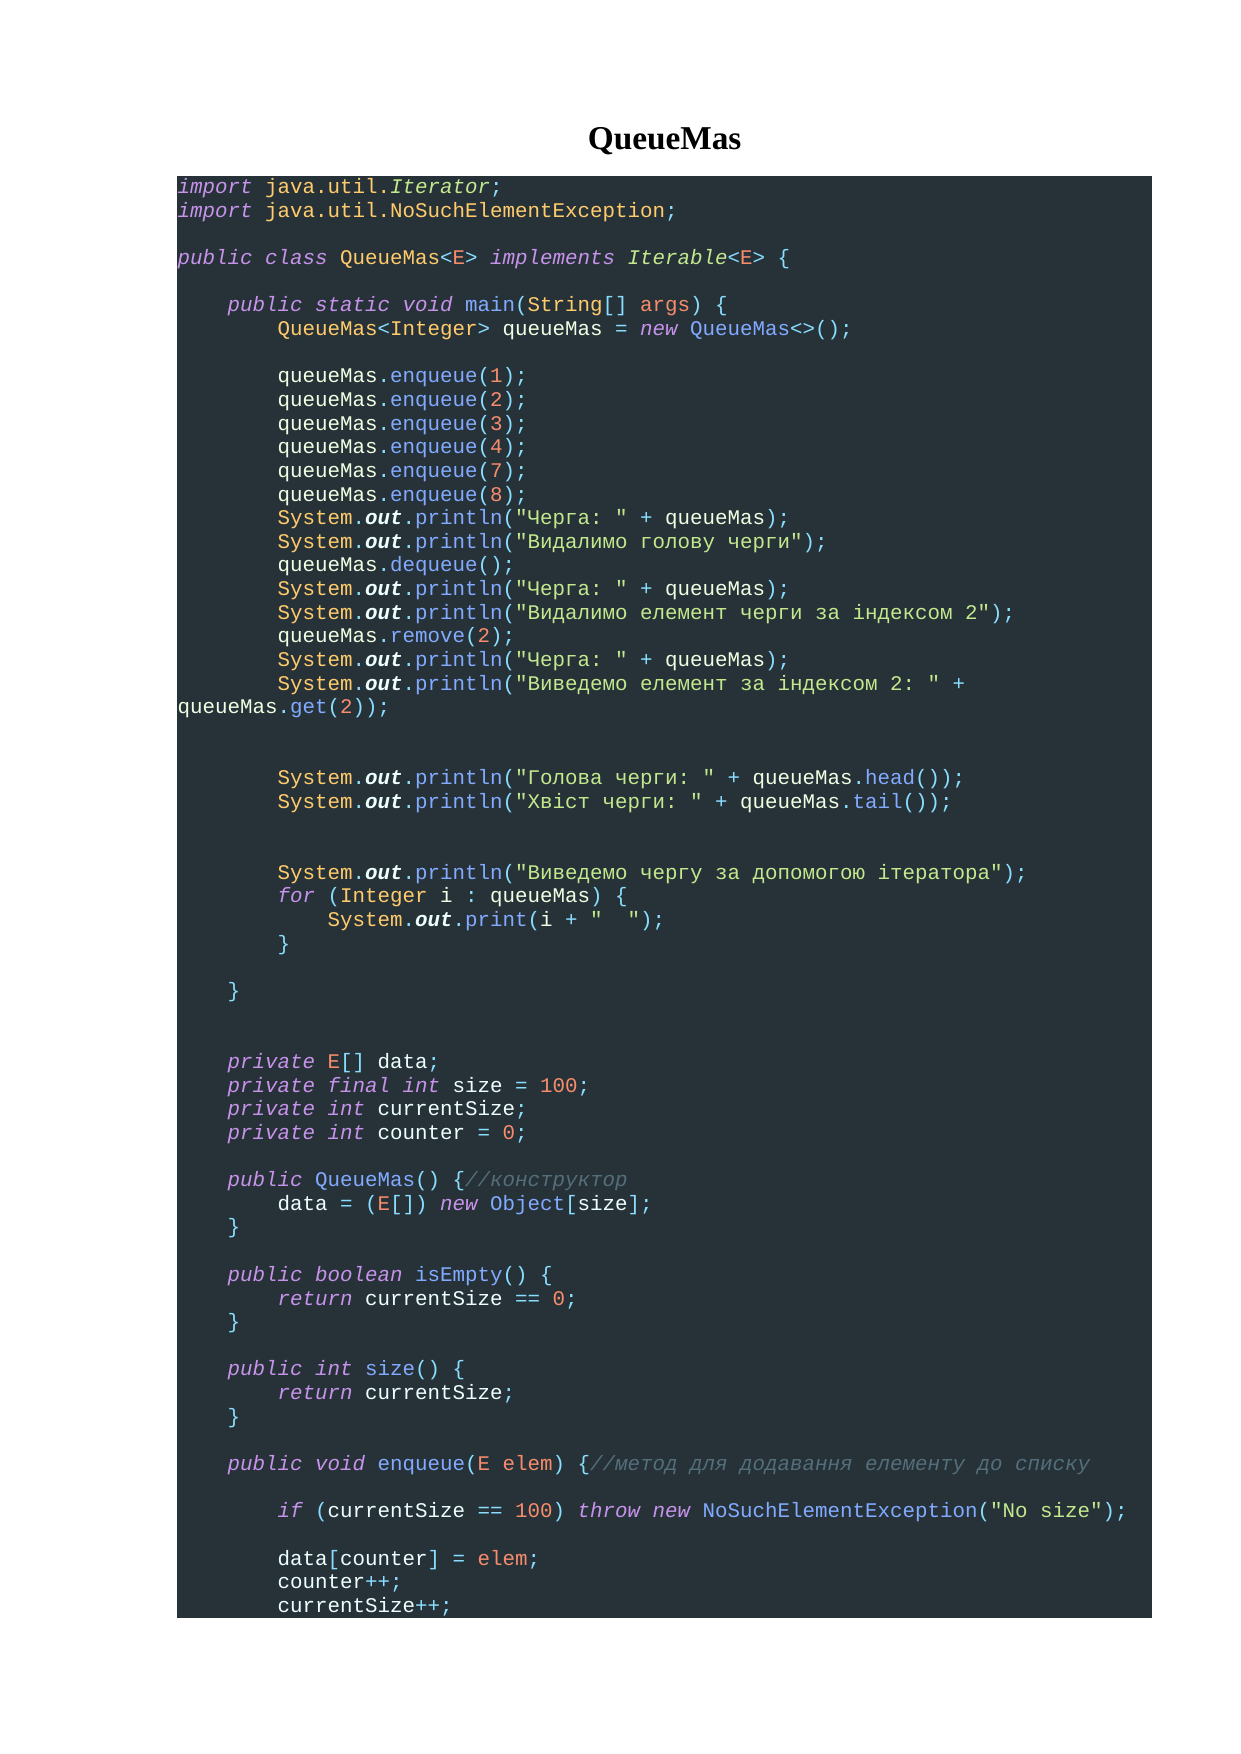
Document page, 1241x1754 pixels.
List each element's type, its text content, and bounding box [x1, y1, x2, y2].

text QueueMas [177, 118, 1152, 156]
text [177, 176, 1152, 1618]
